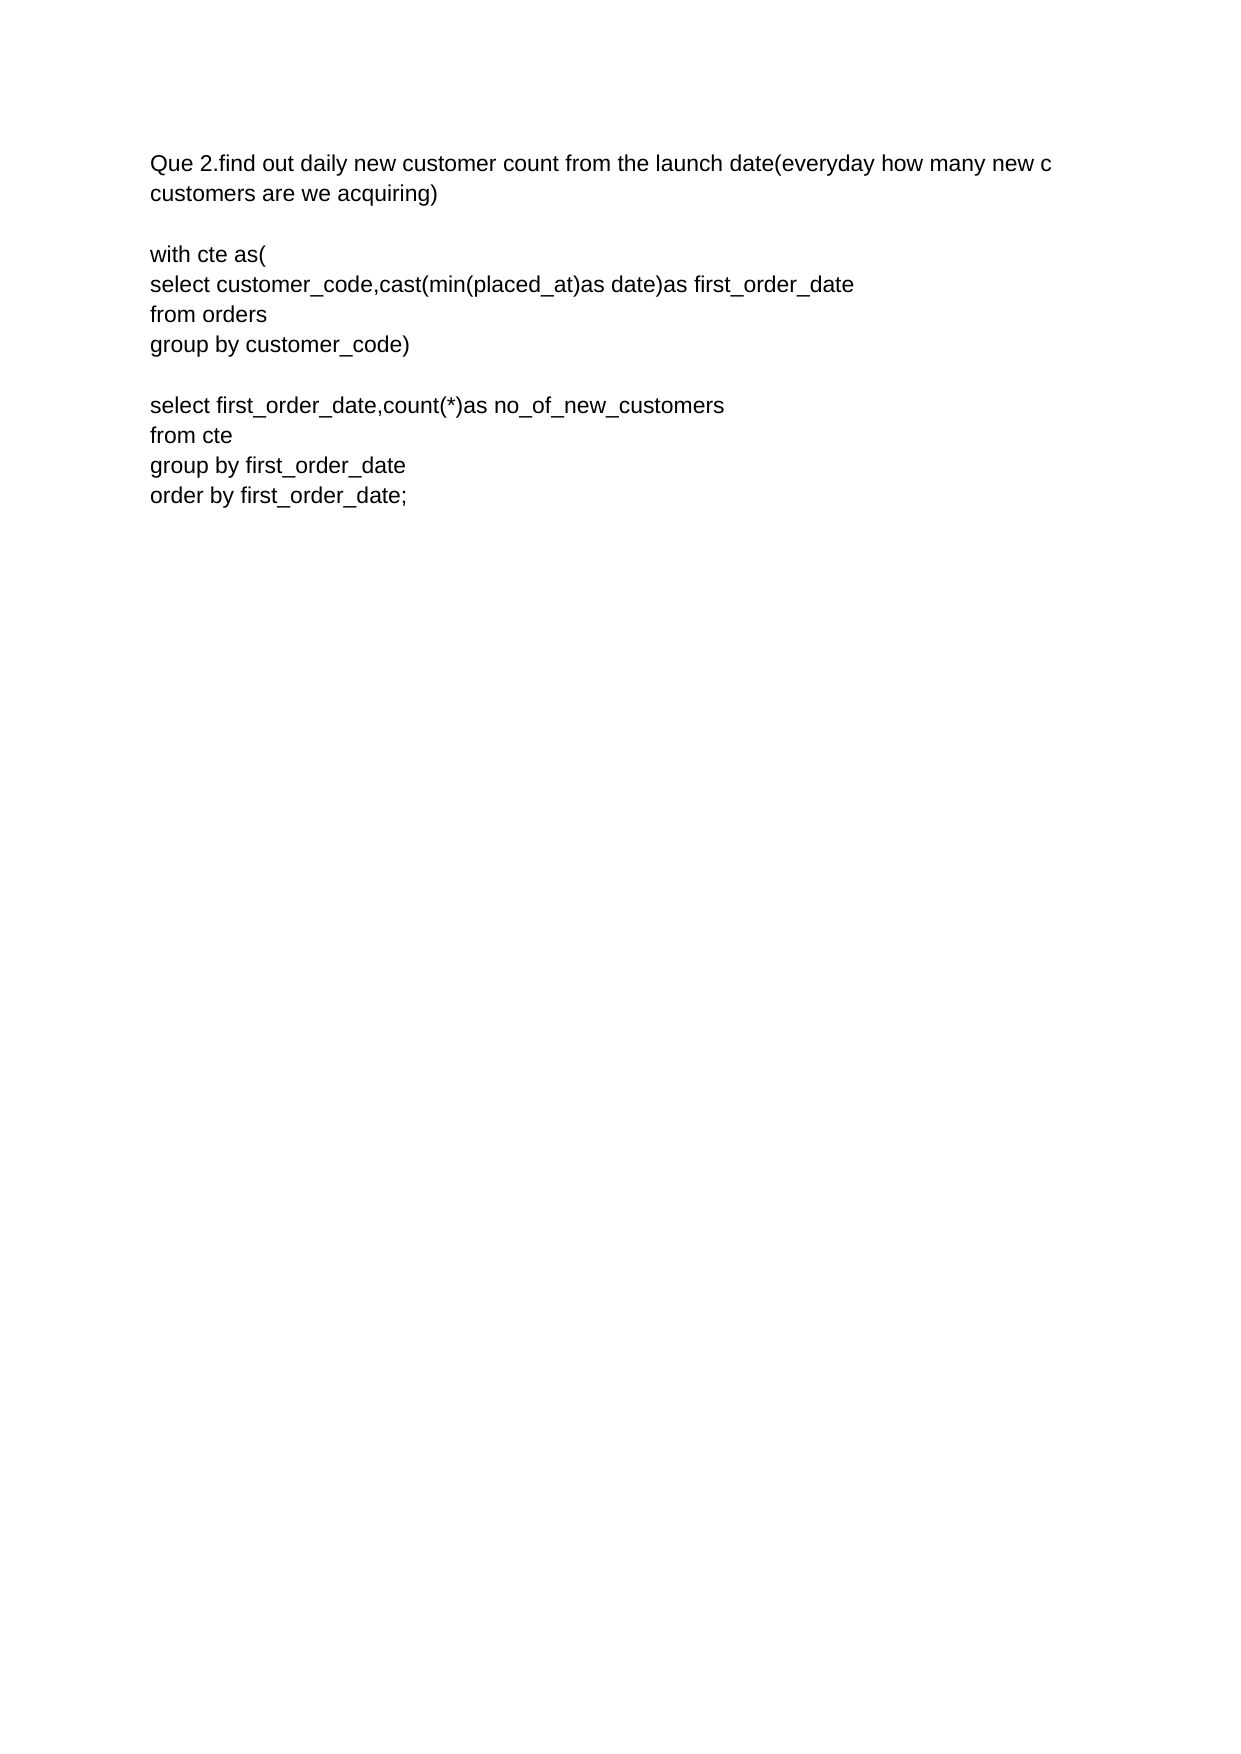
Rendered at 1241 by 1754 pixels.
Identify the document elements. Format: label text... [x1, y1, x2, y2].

text select customer_code,cast(min(placed_at)as date)as first_order_date [150, 271, 1090, 297]
text order by first_order_date; [150, 482, 1090, 509]
text with cte as( [150, 241, 1090, 267]
text from cte [150, 422, 1090, 448]
text from orders [150, 301, 1090, 327]
text customers are we acquiring) [150, 180, 1090, 207]
text Que 2.find out daily new customer count from the launch date(everyday how many new c [150, 150, 1090, 176]
text group by first_order_date [150, 452, 1090, 478]
text group by customer_code) [150, 331, 1090, 358]
text select first_order_date,count(*)as no_of_new_customers [150, 392, 1090, 418]
